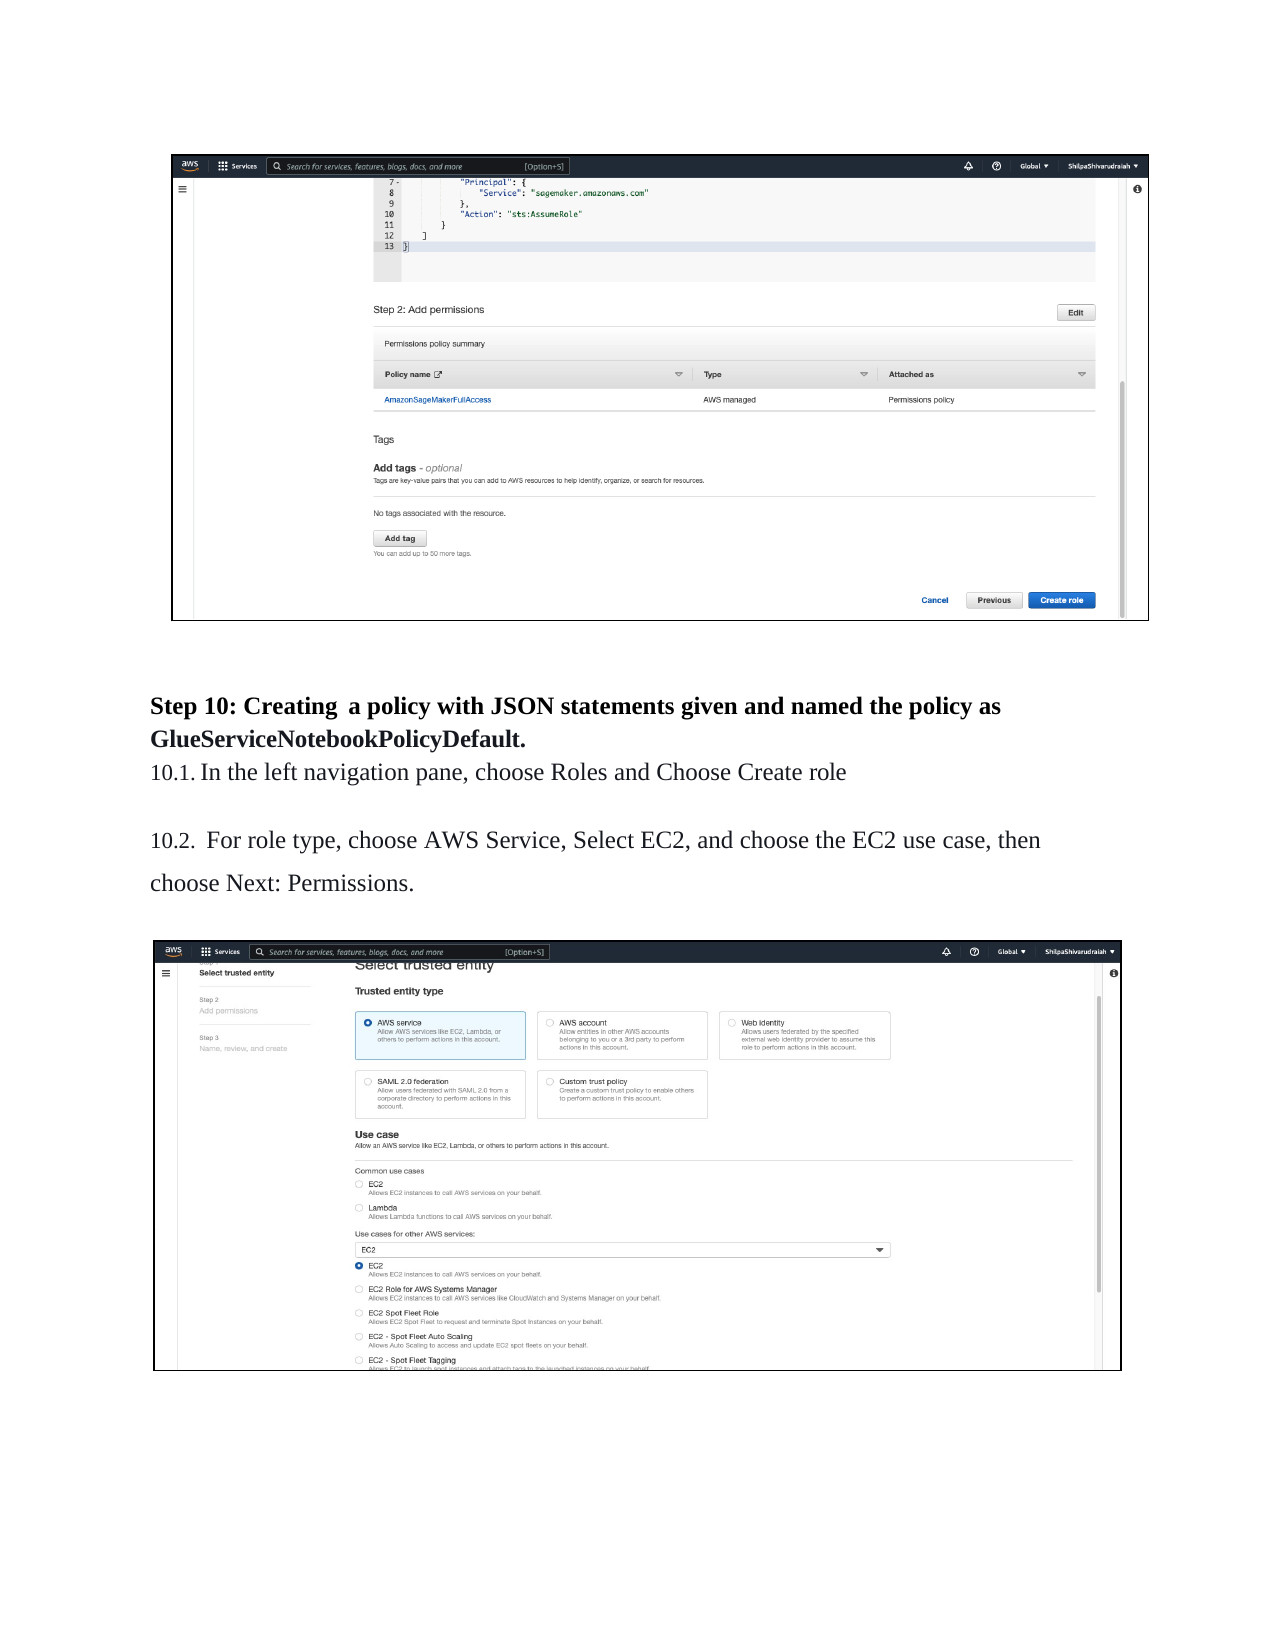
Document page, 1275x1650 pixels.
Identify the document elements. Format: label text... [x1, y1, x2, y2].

text Step 10: Creating a policy with JSON statements given and named the policy as GlueServiceNotebookPolicyDefault. [150, 691, 1146, 753]
picture [173, 156, 1148, 619]
picture [155, 941, 1120, 1370]
list In the left navigation pane, choose Roles and Choose Create role [150, 757, 1146, 786]
list For role type, choose AWS Service, Select EC2, and choose the EC2 use case, then choose Next: Permissions. [150, 825, 1113, 897]
